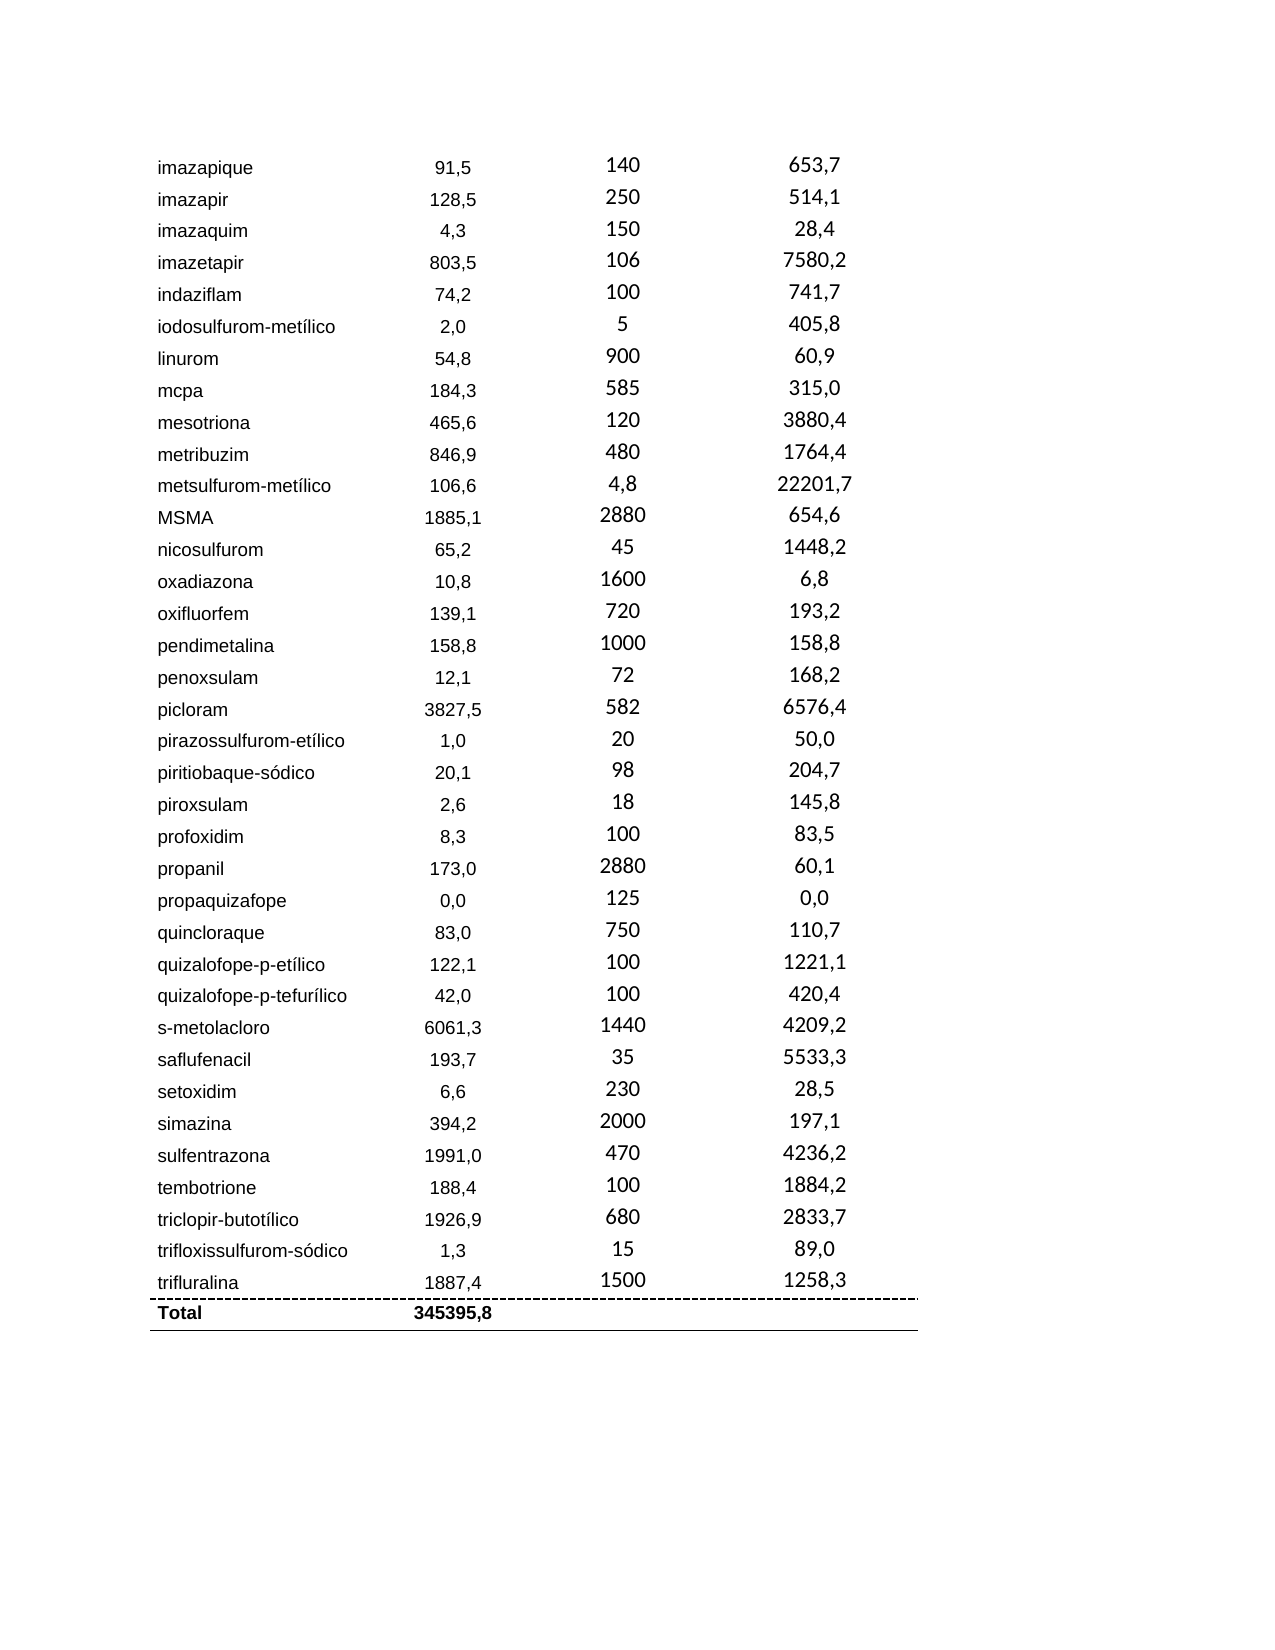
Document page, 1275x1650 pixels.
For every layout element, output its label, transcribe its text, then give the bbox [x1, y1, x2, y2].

table_cell 1991,0 [372, 1138, 534, 1170]
table_cell 42,0 [372, 979, 534, 1011]
table_cell 139,1 [372, 596, 534, 628]
table_cell 204,7 [711, 756, 918, 787]
table_cell 100 [534, 979, 711, 1011]
table_cell 45 [534, 533, 711, 564]
table_cell 1926,9 [372, 1202, 534, 1234]
table_cell 60,9 [711, 341, 918, 373]
table_cell 420,4 [711, 979, 918, 1011]
table_cell piritiobaque-sódico [150, 756, 372, 787]
table_cell s-metolacloro [150, 1011, 372, 1042]
table_cell 15 [534, 1234, 711, 1266]
table_cell 3880,4 [711, 405, 918, 437]
table_cell 4209,2 [711, 1011, 918, 1042]
table_cell profoxidim [150, 819, 372, 851]
table_cell 128,5 [372, 182, 534, 214]
table_cell 4,8 [534, 469, 711, 501]
table_cell 110,7 [711, 915, 918, 947]
table_cell 150 [534, 214, 711, 246]
table_cell mcpa [150, 373, 372, 405]
table_cell 6061,3 [372, 1011, 534, 1042]
table_cell 168,2 [711, 660, 918, 692]
table_cell 4236,2 [711, 1138, 918, 1170]
table_cell picloram [150, 692, 372, 724]
table_cell 653,7 [711, 150, 918, 182]
table_cell penoxsulam [150, 660, 372, 692]
table_cell 89,0 [711, 1234, 918, 1266]
table_cell 1221,1 [711, 947, 918, 979]
table_cell 8,3 [372, 819, 534, 851]
table_cell 315,0 [711, 373, 918, 405]
table_cell 654,6 [711, 501, 918, 532]
table_cell quizalofope-p-tefurílico [150, 979, 372, 1011]
table_cell 585 [534, 373, 711, 405]
table_cell 2833,7 [711, 1202, 918, 1234]
table_cell setoxidim [150, 1074, 372, 1106]
table_cell 465,6 [372, 405, 534, 437]
table_cell 1000 [534, 628, 711, 660]
table_cell quincloraque [150, 915, 372, 947]
table_cell 1885,1 [372, 501, 534, 532]
table_cell imazapique [150, 150, 372, 182]
table_cell propanil [150, 851, 372, 883]
table_cell 193,7 [372, 1043, 534, 1074]
table_cell 106,6 [372, 469, 534, 501]
table_cell 480 [534, 437, 711, 469]
table_cell 1764,4 [711, 437, 918, 469]
table_cell 1887,4 [372, 1266, 534, 1297]
table_cell 184,3 [372, 373, 534, 405]
table_cell 120 [534, 405, 711, 437]
table_cell 12,1 [372, 660, 534, 692]
table_cell 2,6 [372, 788, 534, 819]
table_cell 803,5 [372, 246, 534, 277]
table_cell metsulfurom-metílico [150, 469, 372, 501]
table_cell 20 [534, 724, 711, 756]
table_cell 72 [534, 660, 711, 692]
table_cell 680 [534, 1202, 711, 1234]
table_cell 6576,4 [711, 692, 918, 724]
table_cell 470 [534, 1138, 711, 1170]
table_cell 5533,3 [711, 1043, 918, 1074]
table_cell 83,5 [711, 819, 918, 851]
table_cell piroxsulam [150, 788, 372, 819]
table_cell MSMA [150, 501, 372, 532]
table_cell 18 [534, 788, 711, 819]
table_cell 20,1 [372, 756, 534, 787]
table_cell 720 [534, 596, 711, 628]
table_cell 74,2 [372, 278, 534, 309]
table_cell 4,3 [372, 214, 534, 246]
table_cell imazapir [150, 182, 372, 214]
table_cell 125 [534, 883, 711, 915]
table_cell 100 [534, 278, 711, 309]
table_cell imazetapir [150, 246, 372, 277]
table_cell 230 [534, 1074, 711, 1106]
table_cell 83,0 [372, 915, 534, 947]
table_cell oxifluorfem [150, 596, 372, 628]
table_cell iodosulfurom-metílico [150, 309, 372, 341]
table_cell 1258,3 [711, 1266, 918, 1297]
table_cell 5 [534, 309, 711, 341]
table_cell oxadiazona [150, 564, 372, 596]
table_cell 2880 [534, 851, 711, 883]
table_cell 6,8 [711, 564, 918, 596]
table_cell 28,5 [711, 1074, 918, 1106]
table_cell quizalofope-p-etílico [150, 947, 372, 979]
table_cell 28,4 [711, 214, 918, 246]
table_cell 100 [534, 1170, 711, 1202]
table_cell 1440 [534, 1011, 711, 1042]
table_cell pendimetalina [150, 628, 372, 660]
table_cell 0,0 [711, 883, 918, 915]
table_cell 60,1 [711, 851, 918, 883]
table_cell 1884,2 [711, 1170, 918, 1202]
table_cell simazina [150, 1106, 372, 1138]
table_cell 1,0 [372, 724, 534, 756]
table_cell 35 [534, 1043, 711, 1074]
table_cell linurom [150, 341, 372, 373]
table_cell indaziflam [150, 278, 372, 309]
table_cell 100 [534, 947, 711, 979]
table_cell 2880 [534, 501, 711, 532]
table_cell 1500 [534, 1266, 711, 1297]
table_cell 846,9 [372, 437, 534, 469]
table_cell 122,1 [372, 947, 534, 979]
table_cell 22201,7 [711, 469, 918, 501]
table_cell 54,8 [372, 341, 534, 373]
table_cell 750 [534, 915, 711, 947]
table_cell trifloxissulfurom-sódico [150, 1234, 372, 1266]
table_cell 1448,2 [711, 533, 918, 564]
table_cell sulfentrazona [150, 1138, 372, 1170]
table_cell 10,8 [372, 564, 534, 596]
table_cell 158,8 [372, 628, 534, 660]
table_cell 173,0 [372, 851, 534, 883]
table_cell 193,2 [711, 596, 918, 628]
table_cell [534, 1298, 711, 1330]
table_cell 0,0 [372, 883, 534, 915]
table_cell 1,3 [372, 1234, 534, 1266]
table_cell trifluralina [150, 1266, 372, 1297]
table_cell 98 [534, 756, 711, 787]
table_cell 140 [534, 150, 711, 182]
table_cell [711, 1298, 918, 1330]
table_cell 900 [534, 341, 711, 373]
table_cell 65,2 [372, 533, 534, 564]
table_cell imazaquim [150, 214, 372, 246]
table_cell 50,0 [711, 724, 918, 756]
table_cell 514,1 [711, 182, 918, 214]
table_cell 394,2 [372, 1106, 534, 1138]
table_cell 100 [534, 819, 711, 851]
table_cell Total [150, 1298, 372, 1330]
table_cell mesotriona [150, 405, 372, 437]
table_cell 405,8 [711, 309, 918, 341]
table_cell 6,6 [372, 1074, 534, 1106]
table_cell tembotrione [150, 1170, 372, 1202]
table_cell 2,0 [372, 309, 534, 341]
table_cell nicosulfurom [150, 533, 372, 564]
table_cell 582 [534, 692, 711, 724]
table_cell propaquizafope [150, 883, 372, 915]
table_cell metribuzim [150, 437, 372, 469]
table_cell 158,8 [711, 628, 918, 660]
table_cell 345395,8 [372, 1298, 534, 1330]
table_cell 91,5 [372, 150, 534, 182]
table_cell pirazossulfurom-etílico [150, 724, 372, 756]
table_cell 741,7 [711, 278, 918, 309]
table_cell 106 [534, 246, 711, 277]
table_cell 3827,5 [372, 692, 534, 724]
table_cell 250 [534, 182, 711, 214]
table_cell 188,4 [372, 1170, 534, 1202]
table_cell 1600 [534, 564, 711, 596]
table_cell 197,1 [711, 1106, 918, 1138]
table_cell 2000 [534, 1106, 711, 1138]
table_cell triclopir-butotílico [150, 1202, 372, 1234]
table_cell 7580,2 [711, 246, 918, 277]
table_cell saflufenacil [150, 1043, 372, 1074]
table_cell 145,8 [711, 788, 918, 819]
